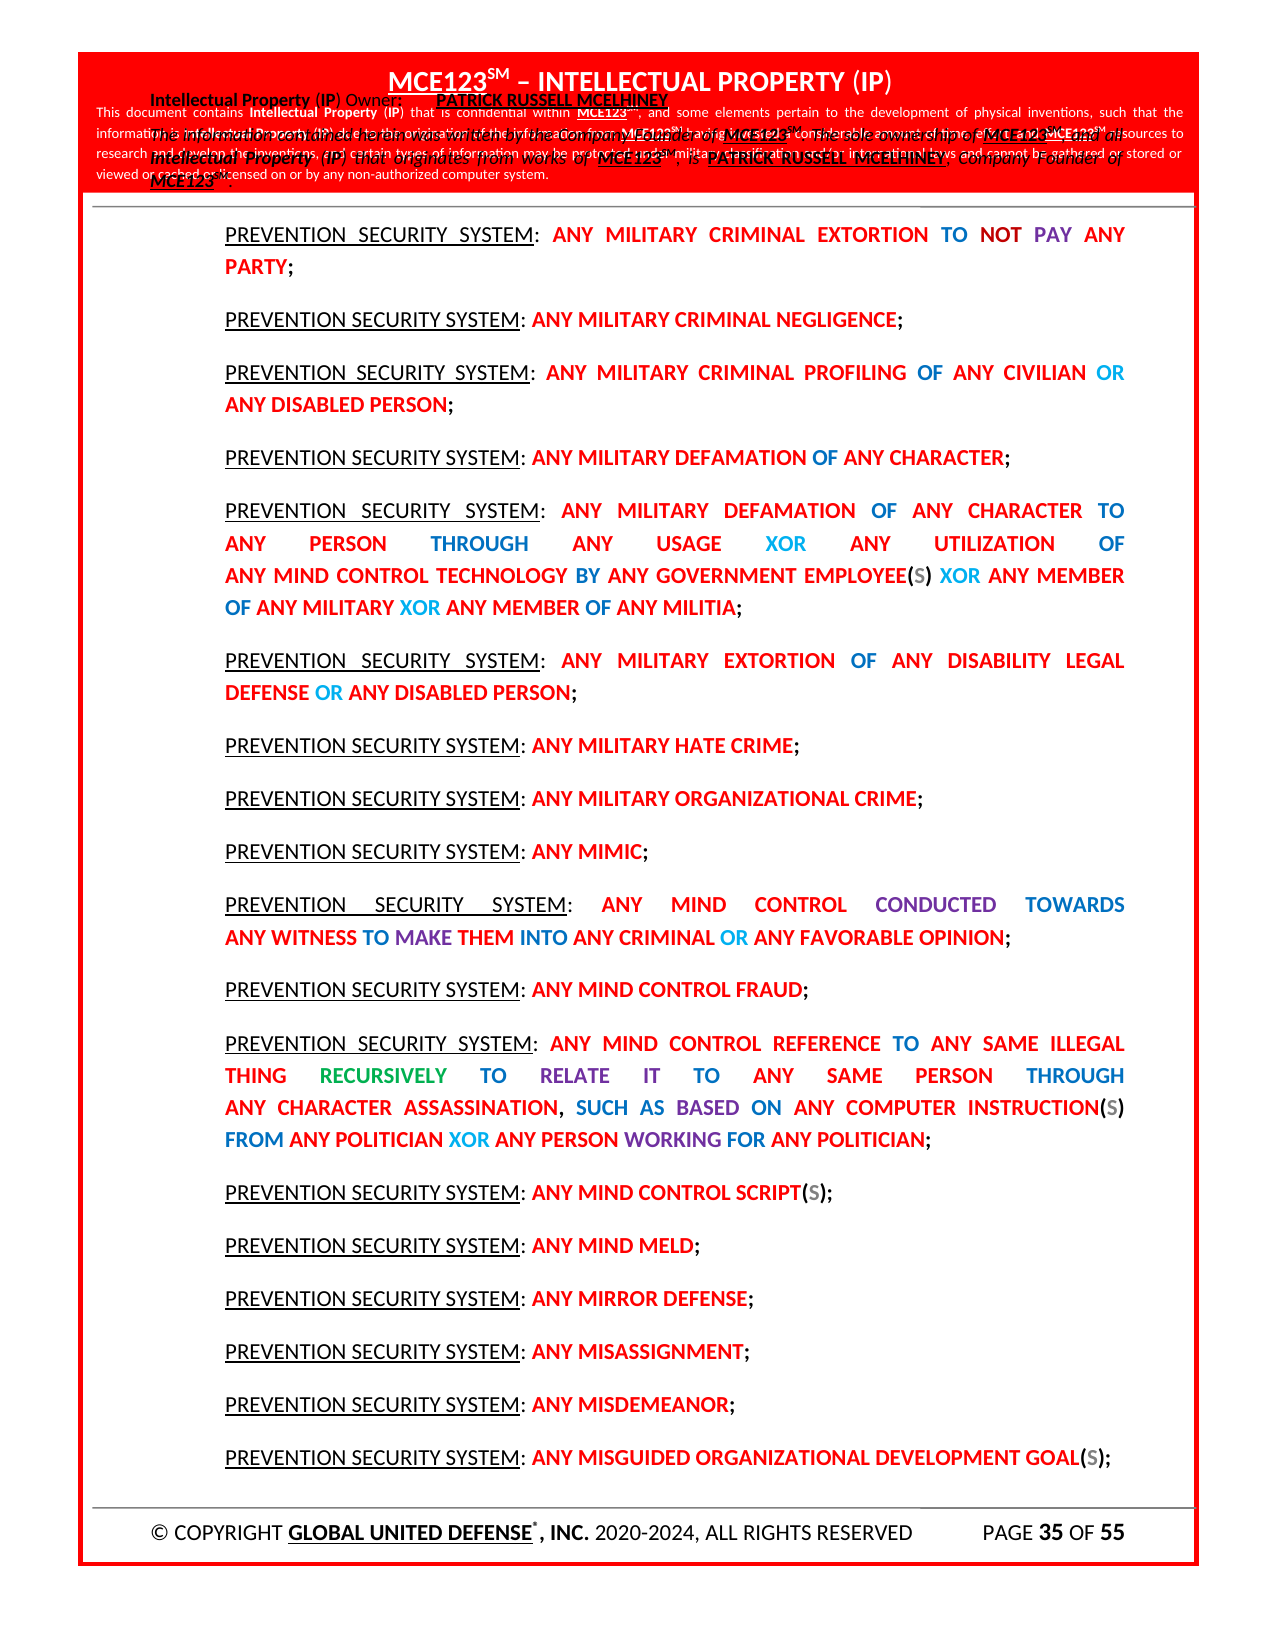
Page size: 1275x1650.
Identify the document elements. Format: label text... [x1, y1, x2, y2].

text PREVENTION SECURITY SYSTEM: ANY MILITARY CRIMINAL NEGLIGENCE; [225, 305, 1125, 333]
text PREVENTION SECURITY SYSTEM: ANY MIMIC; [225, 837, 1125, 865]
text PREVENTION SECURITY SYSTEM: ANY MILITARY CRIMINAL PROFILING OF ANY CIVILIAN OR ANY DISABLED PERSON; [225, 358, 1125, 418]
text PREVENTION SECURITY SYSTEM: ANY MILITARY ORGANIZATIONAL CRIME; [225, 784, 1125, 812]
text PREVENTION SECURITY SYSTEM: ANY MIND CONTROL CONDUCTED TOWARDS ANY WITNESS TO MAKE THEM INTO ANY CRIMINAL OR ANY FAVORABLE OPINION; [225, 890, 1125, 951]
text PREVENTION SECURITY SYSTEM: ANY MIND CONTROL REFERENCE TO ANY SAME ILLEGAL THING RECURSIVELY TO RELATE IT TO ANY SAME PERSON THROUGH ANY CHARACTER ASSASSINATION, SUCH AS BASED ON ANY COMPUTER INSTRUCTION(S) FROM ANY POLITICIAN XOR ANY PERSON WORKING FOR ANY POLITICIAN; [225, 1029, 1125, 1153]
text PREVENTION SECURITY SYSTEM: ANY MILITARY DEFAMATION OF ANY CHARACTER; [225, 443, 1125, 472]
text PREVENTION SECURITY SYSTEM: ANY MILITARY DEFAMATION OF ANY CHARACTER TO ANY PERSON THROUGH ANY USAGE XOR ANY UTILIZATION OF ANY MIND CONTROL TECHNOLOGY BY ANY GOVERNMENT EMPLOYEE(S) XOR ANY MEMBER OF ANY MILITARY XOR ANY MEMBER OF ANY MILITIA; [225, 497, 1125, 621]
text PREVENTION SECURITY SYSTEM: ANY MILITARY EXTORTION OF ANY DISABILITY LEGAL DEFENSE OR ANY DISABLED PERSON; [225, 646, 1125, 706]
text PREVENTION SECURITY SYSTEM: ANY MISDEMEANOR; [225, 1390, 1125, 1418]
text PREVENTION SECURITY SYSTEM: ANY MILITARY HATE CRIME; [225, 731, 1125, 759]
text PREVENTION SECURITY SYSTEM: ANY MISASSIGNMENT; [225, 1337, 1125, 1365]
text PREVENTION SECURITY SYSTEM: ANY MILITARY CRIMINAL EXTORTION TO NOT PAY ANY PARTY; [225, 220, 1125, 280]
text PREVENTION SECURITY SYSTEM: ANY MIND MELD; [225, 1231, 1125, 1259]
text PREVENTION SECURITY SYSTEM: ANY MISGUIDED ORGANIZATIONAL DEVELOPMENT GOAL(S); [225, 1443, 1125, 1471]
text PREVENTION SECURITY SYSTEM: ANY MIRROR DEFENSE; [225, 1284, 1125, 1312]
text PREVENTION SECURITY SYSTEM: ANY MIND CONTROL FRAUD; [225, 976, 1125, 1004]
text PREVENTION SECURITY SYSTEM: ANY MIND CONTROL SCRIPT(S); [225, 1178, 1125, 1206]
